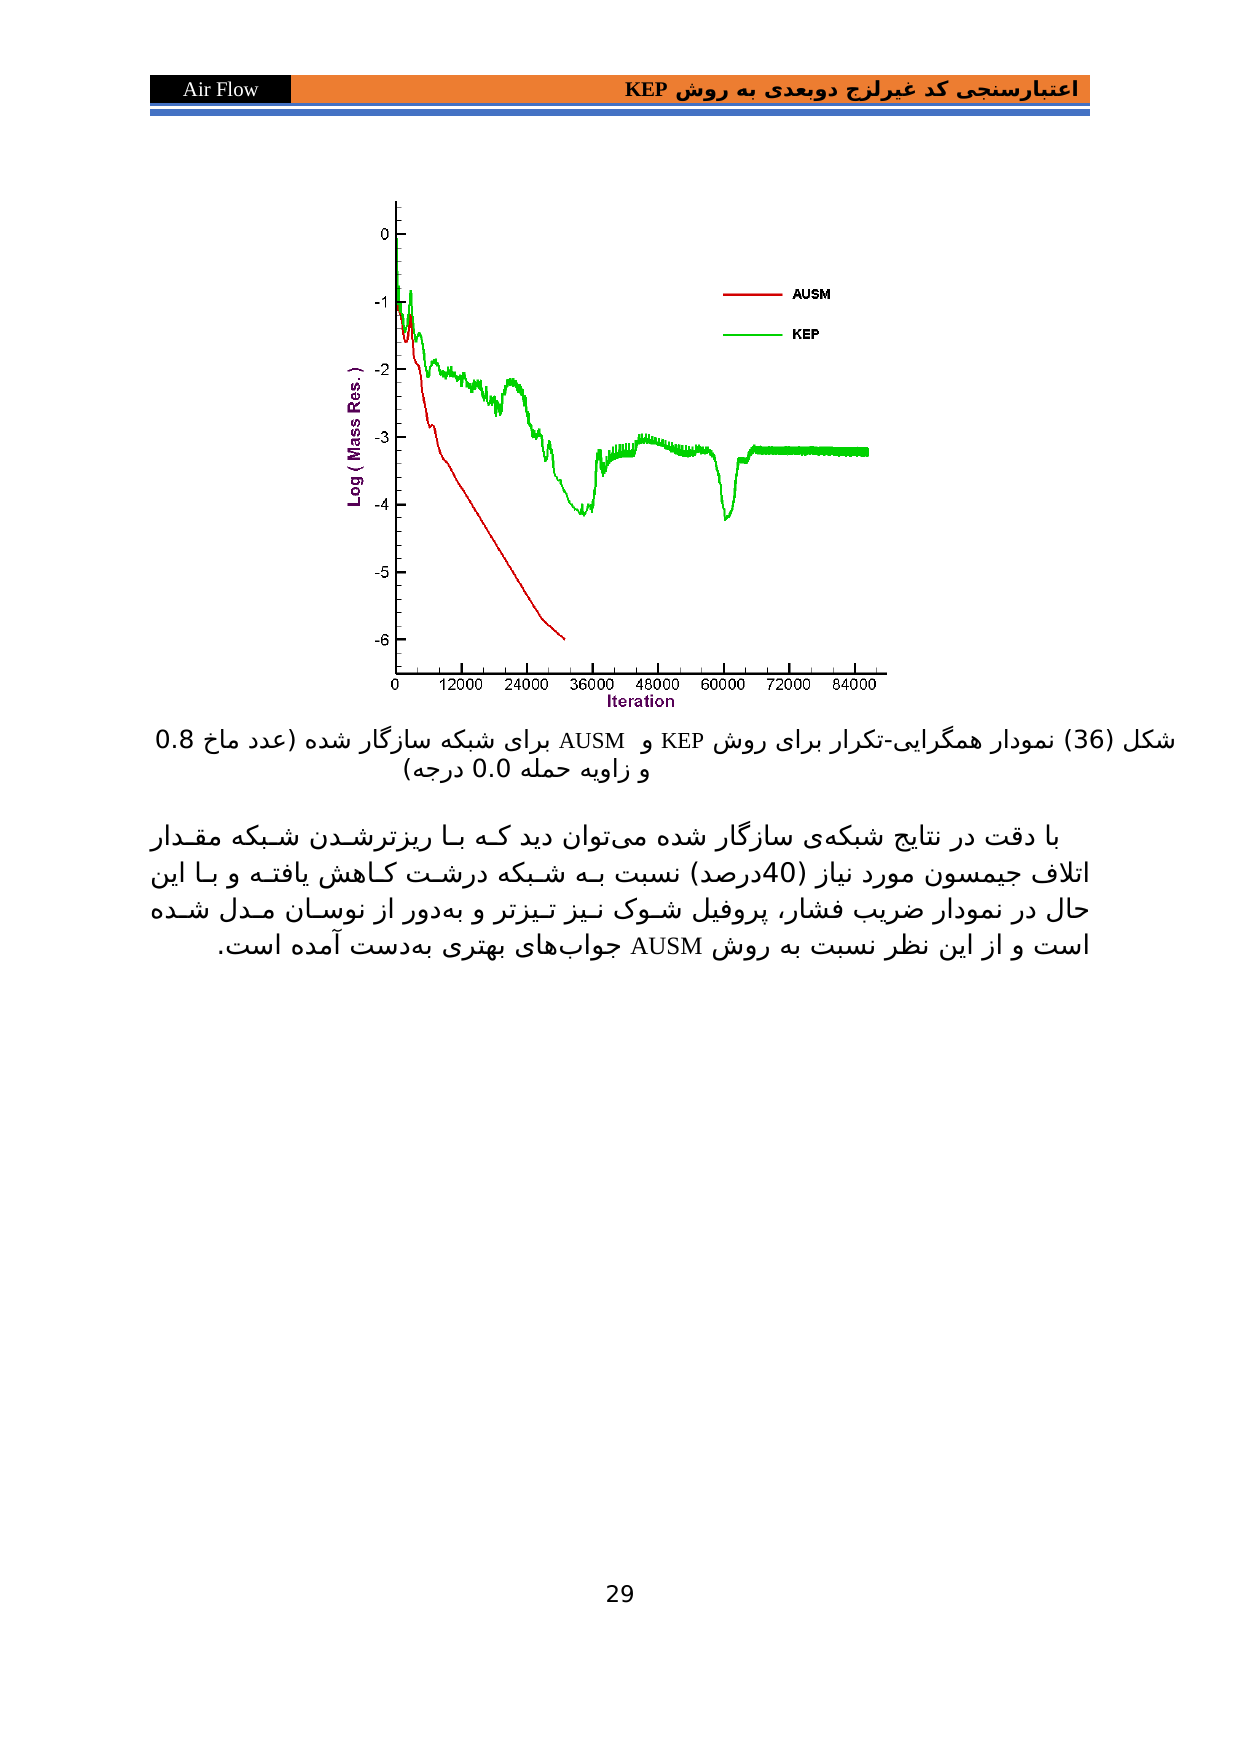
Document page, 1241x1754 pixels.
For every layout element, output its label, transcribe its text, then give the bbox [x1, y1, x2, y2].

text نمودار همگرایی-تکرار برای روش KEP و AUSM برای شبکه سازگار شده (عدد ماخ 0.8 و زاویه حمله 0.0 درجه) [150, 725, 1060, 783]
picture [321, 189, 919, 721]
text با دقت در نتایج شبکه‌ی سازگار شده می‌توان دید که با ریزترشدن شبکه مقدار اتلاف جیمسون مورد نیاز (40درصد) نسبت به شبکه درشت کاهش یافته و با این حال در نمودار ضریب فشار، پروفیل شوک نیز تیزتر و به‌دور از نوسان مدل شده است و از این نظر نسبت به روش AUSM جواب‌های بهتری به‌دست آمده است. [150, 821, 1090, 961]
